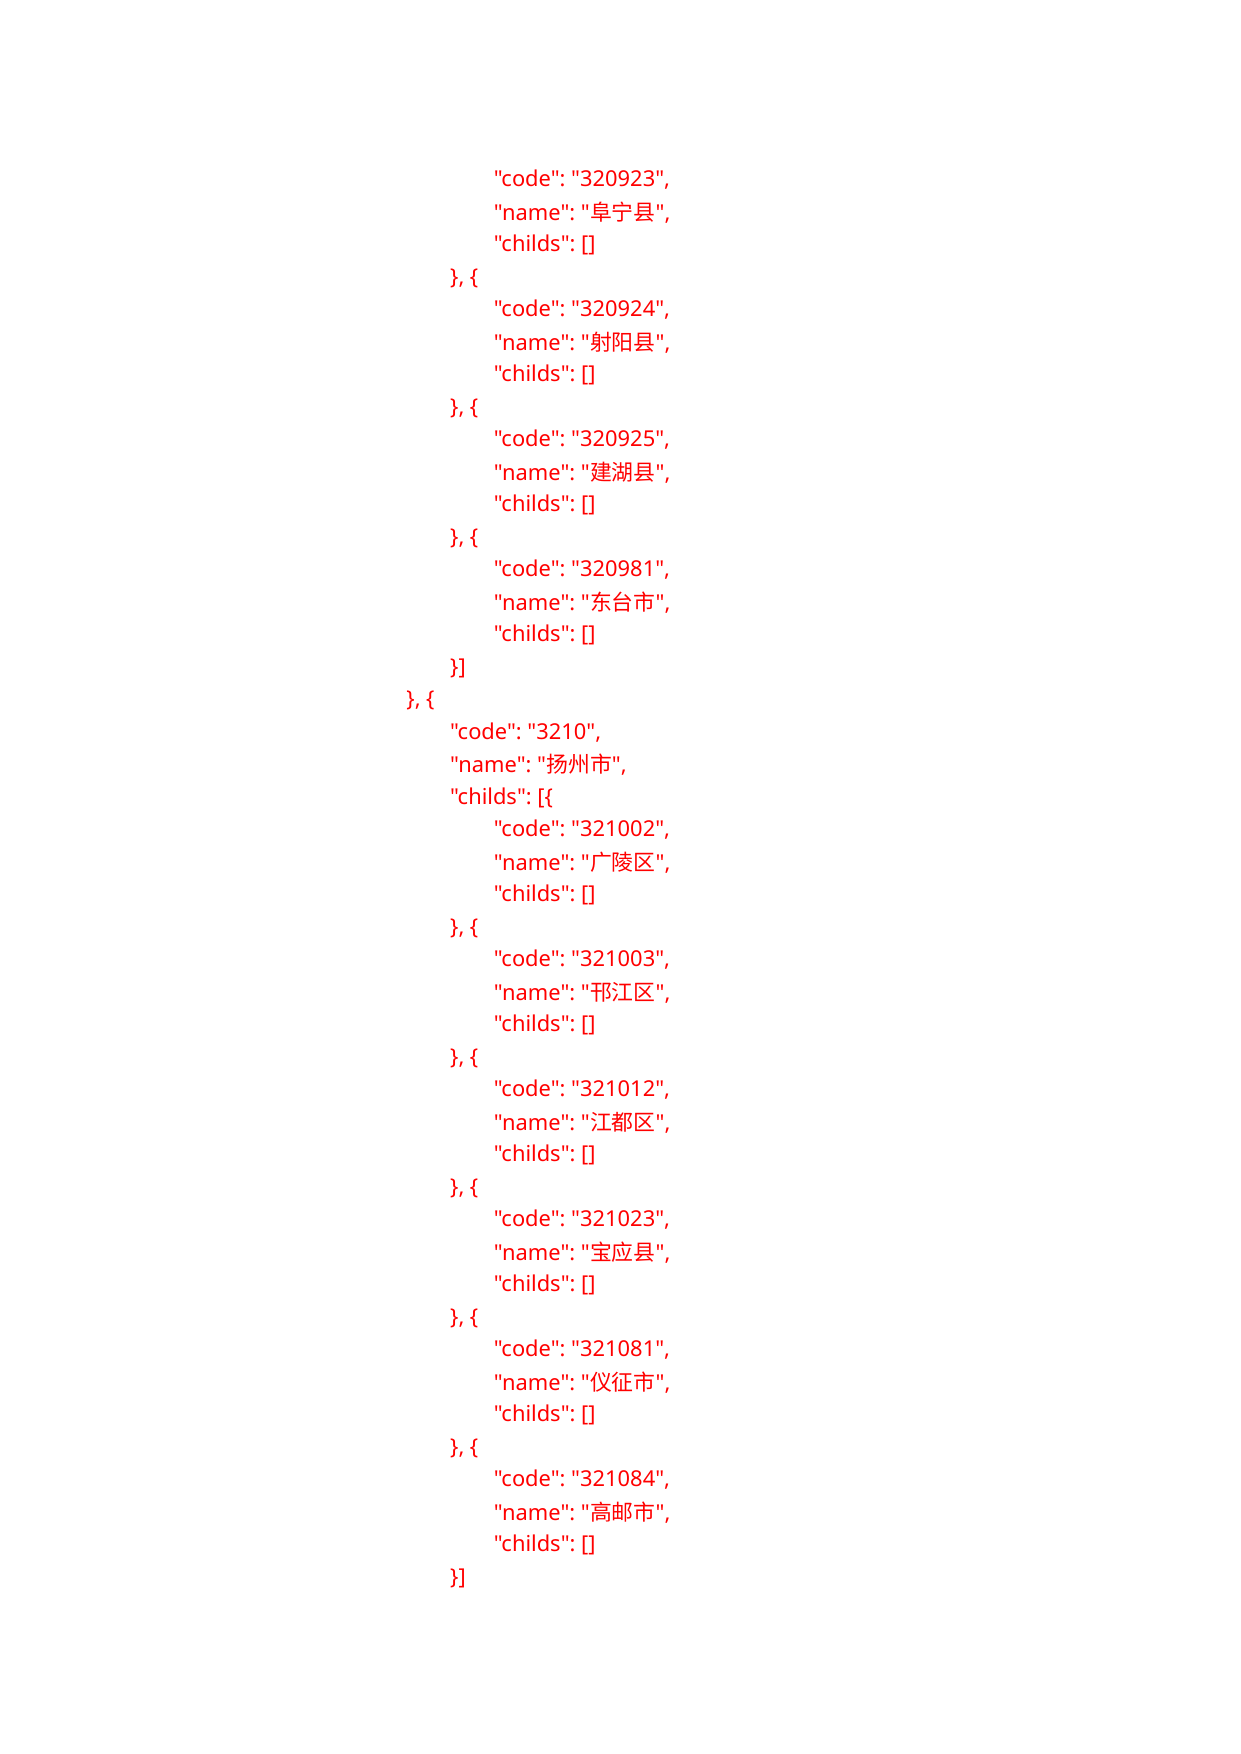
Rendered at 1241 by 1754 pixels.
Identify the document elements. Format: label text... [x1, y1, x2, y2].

list }, { [262, 1429, 1053, 1462]
list }, { [262, 1169, 1053, 1202]
list }, { [262, 389, 1053, 422]
list "name": "射阳县", [262, 324, 1053, 357]
list "name": "仪征市", [262, 1364, 1053, 1397]
list "childs": [] [262, 357, 1053, 389]
list }, { [262, 909, 1053, 942]
list "childs": [] [262, 617, 1053, 649]
list "name": "高邮市", [262, 1494, 1053, 1527]
list }, { [262, 682, 1053, 714]
list "code": "3210", [262, 714, 1053, 747]
list "name": "广陵区", [262, 844, 1053, 877]
list "code": "320924", [262, 292, 1053, 324]
list }, { [262, 1039, 1053, 1072]
list "code": "320981", [262, 552, 1053, 584]
list "code": "320925", [262, 422, 1053, 454]
list }, { [262, 259, 1053, 292]
list "childs": [] [262, 1267, 1053, 1299]
list "code": "321081", [262, 1332, 1053, 1364]
list "childs": [] [262, 487, 1053, 519]
list "childs": [] [262, 1397, 1053, 1429]
list "code": "320923", [262, 162, 1053, 194]
list "name": "江都区", [262, 1104, 1053, 1137]
list }] [262, 649, 1053, 682]
list }] [262, 1559, 1053, 1592]
list "childs": [{ [262, 779, 1053, 812]
list }, { [262, 519, 1053, 552]
list "code": "321003", [262, 942, 1053, 974]
list "childs": [] [262, 1527, 1053, 1559]
list }, { [262, 1299, 1053, 1332]
list "childs": [] [262, 1007, 1053, 1039]
list "name": "建湖县", [262, 454, 1053, 487]
list "childs": [] [262, 877, 1053, 909]
list "code": "321023", [262, 1202, 1053, 1234]
list "code": "321012", [262, 1072, 1053, 1104]
list "childs": [] [262, 227, 1053, 259]
list "code": "321002", [262, 812, 1053, 844]
list "childs": [] [262, 1137, 1053, 1169]
list "name": "东台市", [262, 584, 1053, 617]
list "name": "阜宁县", [262, 194, 1053, 227]
list "name": "邗江区", [262, 974, 1053, 1007]
list "name": "宝应县", [262, 1234, 1053, 1267]
list "code": "321084", [262, 1462, 1053, 1494]
list "name": "扬州市", [262, 747, 1053, 779]
